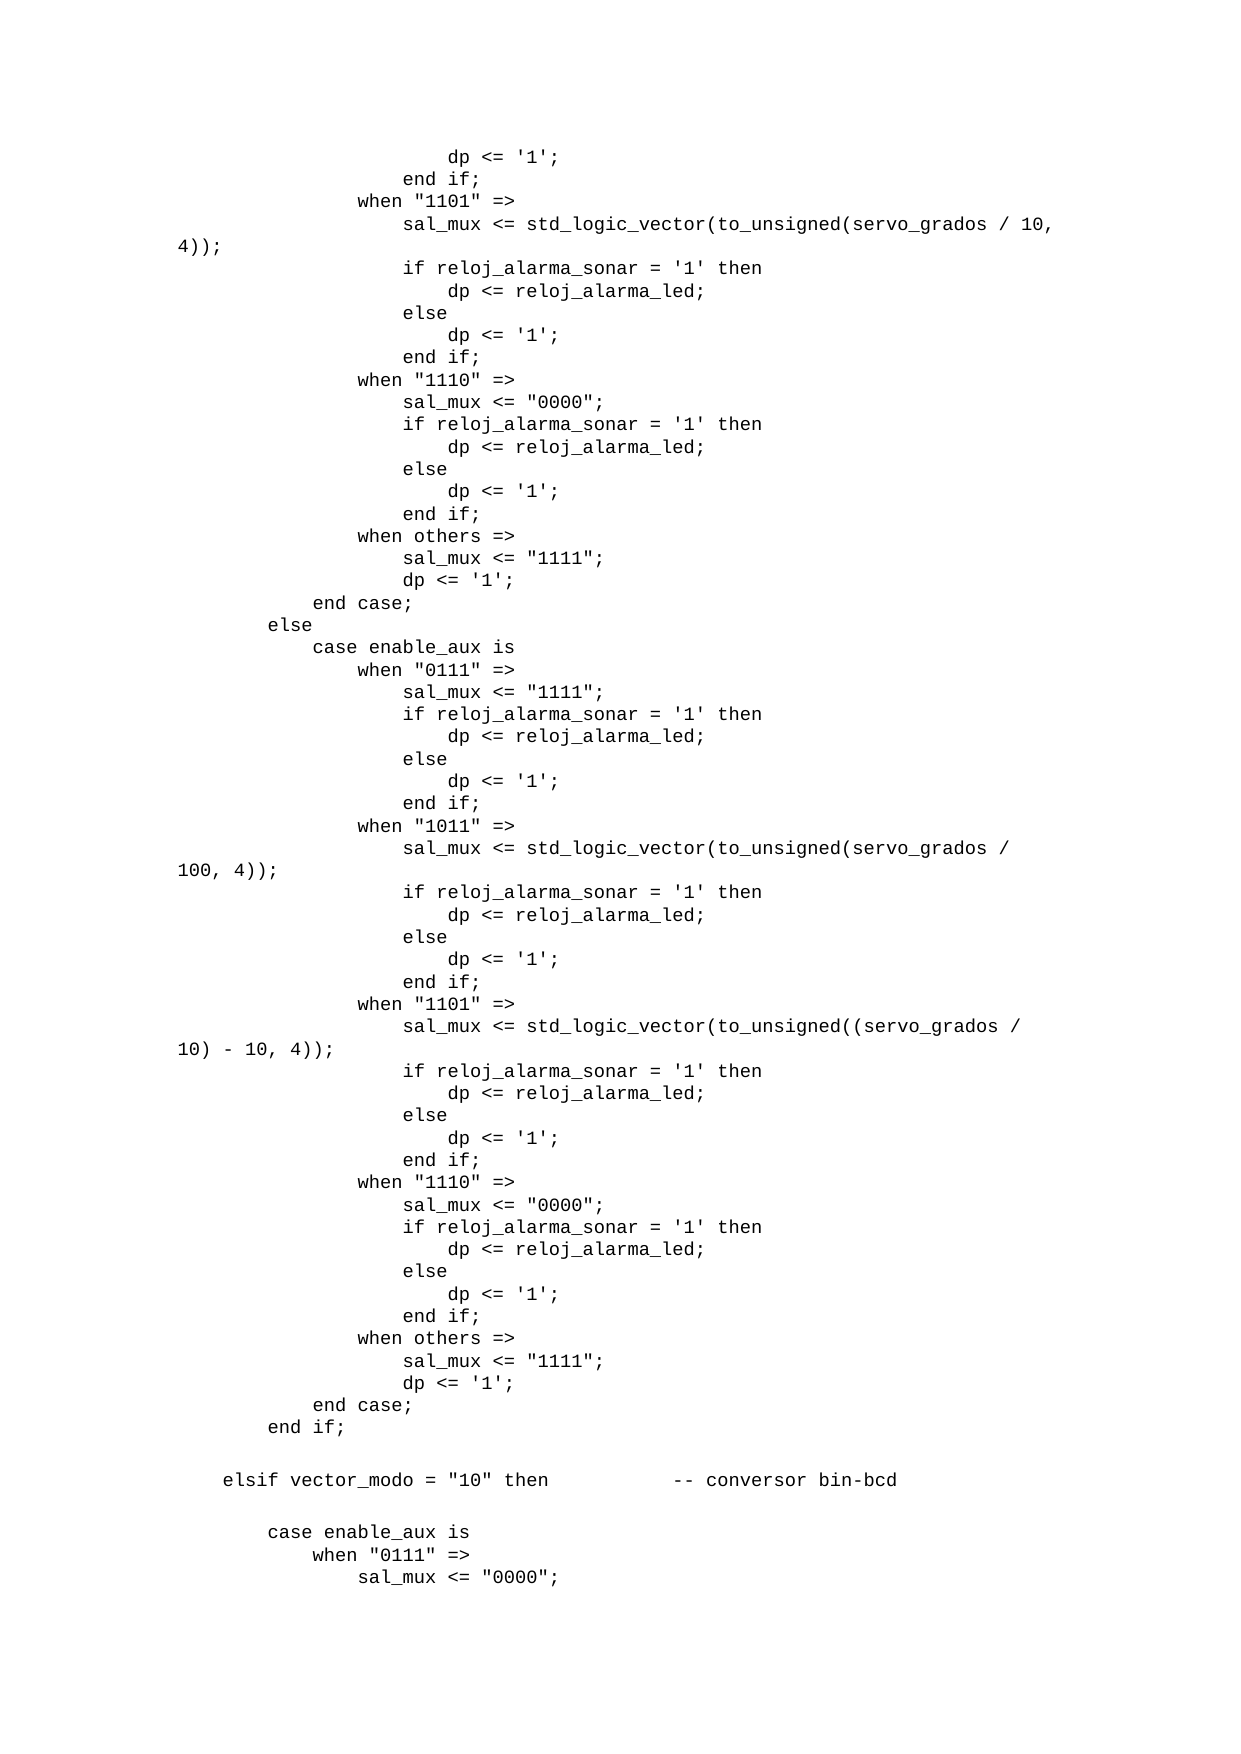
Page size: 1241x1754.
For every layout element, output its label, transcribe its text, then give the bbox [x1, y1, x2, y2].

text when others => [177, 527, 1063, 548]
text dp <= reloj_alarma_led; [177, 437, 1063, 459]
text sal_mux <= "1111"; [177, 549, 1063, 570]
text dp <= reloj_alarma_led; [177, 906, 1063, 927]
text dp <= reloj_alarma_led; [177, 1084, 1063, 1105]
text sal_mux <= std_logic_vector(to_unsigned(servo_grados / 100, 4)); [177, 839, 1063, 882]
text dp <= '1'; [177, 326, 1063, 347]
text sal_mux <= "0000"; [177, 393, 1063, 414]
text sal_mux <= std_logic_vector(to_unsigned(servo_grados / 10, 4)); [177, 214, 1063, 258]
text dp <= '1'; [177, 571, 1063, 592]
text dp <= '1'; [177, 950, 1063, 971]
text end if; [177, 794, 1063, 815]
text case enable_aux is [177, 638, 1063, 659]
text else [177, 749, 1063, 771]
text else [177, 304, 1063, 325]
text else [177, 1106, 1063, 1127]
text dp <= reloj_alarma_led; [177, 1240, 1063, 1261]
text when others => [177, 1329, 1063, 1350]
text when "1101" => [177, 995, 1063, 1016]
text elsif vector_modo = "10" then -- conversor bin-bcd [177, 1471, 1063, 1492]
text dp <= '1'; [177, 1128, 1063, 1150]
text else [177, 616, 1063, 637]
text if reloj_alarma_sonar = '1' then [177, 883, 1063, 904]
text dp <= '1'; [177, 1284, 1063, 1306]
text end if; [177, 1307, 1063, 1328]
text end case; [177, 1396, 1063, 1417]
text sal_mux <= "1111"; [177, 1351, 1063, 1373]
text dp <= '1'; [177, 148, 1063, 169]
text dp <= '1'; [177, 1374, 1063, 1395]
text when "1101" => [177, 192, 1063, 213]
text end if; [177, 1151, 1063, 1172]
text dp <= '1'; [177, 482, 1063, 503]
text end if; [177, 348, 1063, 369]
text case enable_aux is [177, 1523, 1063, 1544]
text else [177, 460, 1063, 481]
text sal_mux <= "0000"; [177, 1195, 1063, 1217]
text end if; [177, 504, 1063, 526]
text sal_mux <= "0000"; [177, 1568, 1063, 1589]
text if reloj_alarma_sonar = '1' then [177, 705, 1063, 726]
text sal_mux <= "1111"; [177, 683, 1063, 704]
text if reloj_alarma_sonar = '1' then [177, 1218, 1063, 1239]
text end if; [177, 1418, 1063, 1439]
text end if; [177, 972, 1063, 994]
text end if; [177, 170, 1063, 191]
text if reloj_alarma_sonar = '1' then [177, 1062, 1063, 1083]
text else [177, 1262, 1063, 1283]
text if reloj_alarma_sonar = '1' then [177, 415, 1063, 436]
text if reloj_alarma_sonar = '1' then [177, 259, 1063, 280]
text dp <= reloj_alarma_led; [177, 281, 1063, 303]
text else [177, 928, 1063, 949]
text dp <= reloj_alarma_led; [177, 727, 1063, 748]
text when "1110" => [177, 1173, 1063, 1194]
text when "0111" => [177, 660, 1063, 682]
text when "0111" => [177, 1545, 1063, 1567]
text when "1110" => [177, 371, 1063, 392]
text sal_mux <= std_logic_vector(to_unsigned((servo_grados / 10) - 10, 4)); [177, 1017, 1063, 1061]
text end case; [177, 593, 1063, 615]
text when "1011" => [177, 816, 1063, 838]
text dp <= '1'; [177, 772, 1063, 793]
